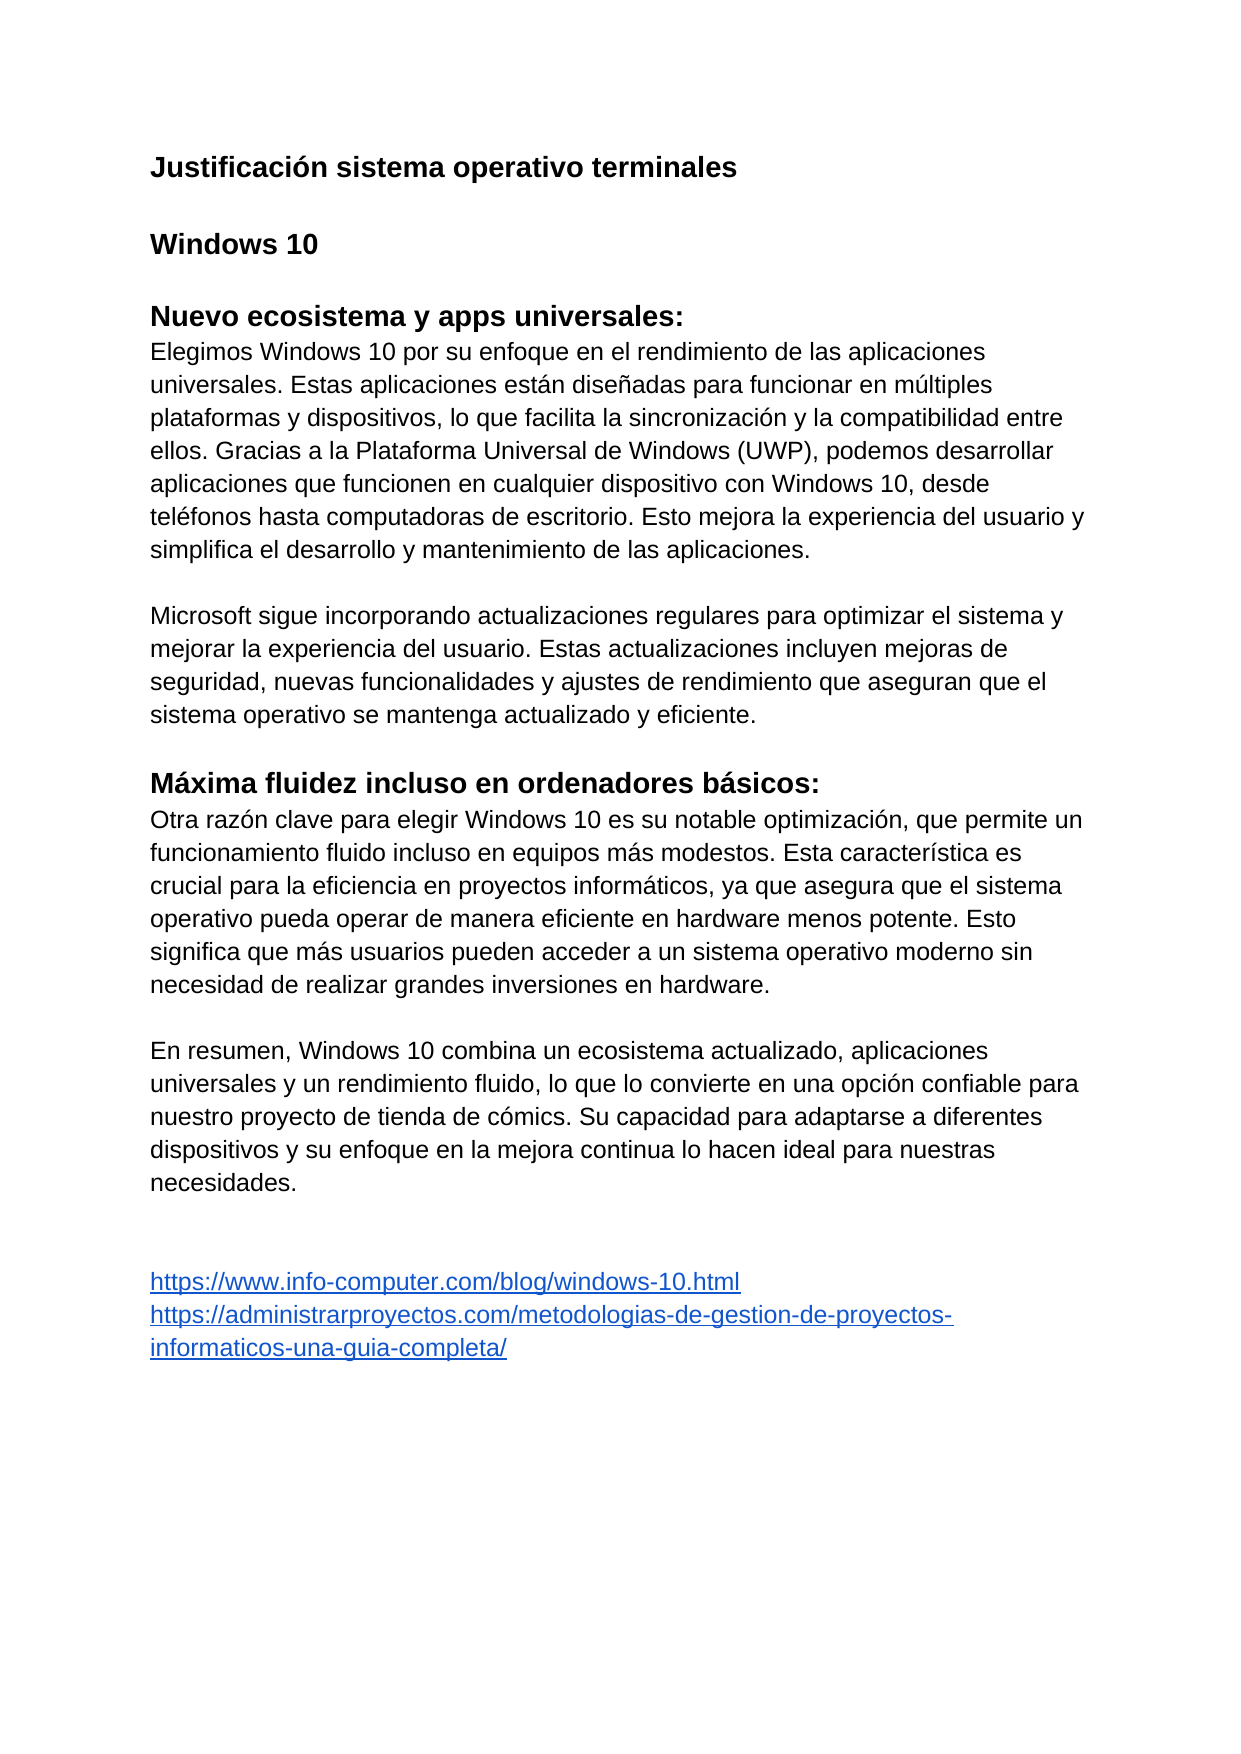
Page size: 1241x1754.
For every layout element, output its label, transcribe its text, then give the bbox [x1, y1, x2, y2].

text En resumen, Windows 10 combina un ecosistema actualizado, aplicaciones universales y un rendimiento fluido, lo que lo convierte en una opción confiable para nuestro proyecto de tienda de cómics. Su capacidad para adaptarse a diferentes dispositivos y su enfoque en la mejora continua lo hacen ideal para nuestras necesidades. [150, 1036, 1090, 1197]
text https://www.info-computer.com/blog/windows-10.html [150, 1267, 1090, 1296]
text Justificación sistema operativo terminales [150, 150, 1090, 183]
text Windows 10 [150, 227, 1090, 261]
text Otra razón clave para elegir Windows 10 es su notable optimización, que permite un funcionamiento fluido incluso en equipos más modestos. Esta característica es crucial para la eficiencia en proyectos informáticos, ya que asegura que el sistema operativo pueda operar de manera eficiente en hardware menos potente. Esto significa que más usuarios pueden acceder a un sistema operativo moderno sin necesidad de realizar grandes inversiones en hardware. [150, 805, 1090, 999]
text Nuevo ecosistema y apps universales: [150, 299, 1090, 332]
text Máxima fluidez incluso en ordenadores básicos: [150, 766, 1090, 800]
text https://administrarproyectos.com/metodologias-de-gestion-de-proyectos-informaticos-una-guia-completa/ [150, 1300, 1090, 1362]
text Microsoft sigue incorporando actualizaciones regulares para optimizar el sistema y mejorar la experiencia del usuario. Estas actualizaciones incluyen mejoras de seguridad, nuevas funcionalidades y ajustes de rendimiento que aseguran que el sistema operativo se mantenga actualizado y eficiente. [150, 601, 1090, 729]
text Elegimos Windows 10 por su enfoque en el rendimiento de las aplicaciones universales. Estas aplicaciones están diseñadas para funcionar en múltiples plataformas y dispositivos, lo que facilita la sincronización y la compatibilidad entre ellos. Gracias a la Plataforma Universal de Windows (UWP), podemos desarrollar aplicaciones que funcionen en cualquier dispositivo con Windows 10, desde teléfonos hasta computadoras de escritorio. Esto mejora la experiencia del usuario y simplifica el desarrollo y mantenimiento de las aplicaciones. [150, 337, 1090, 564]
